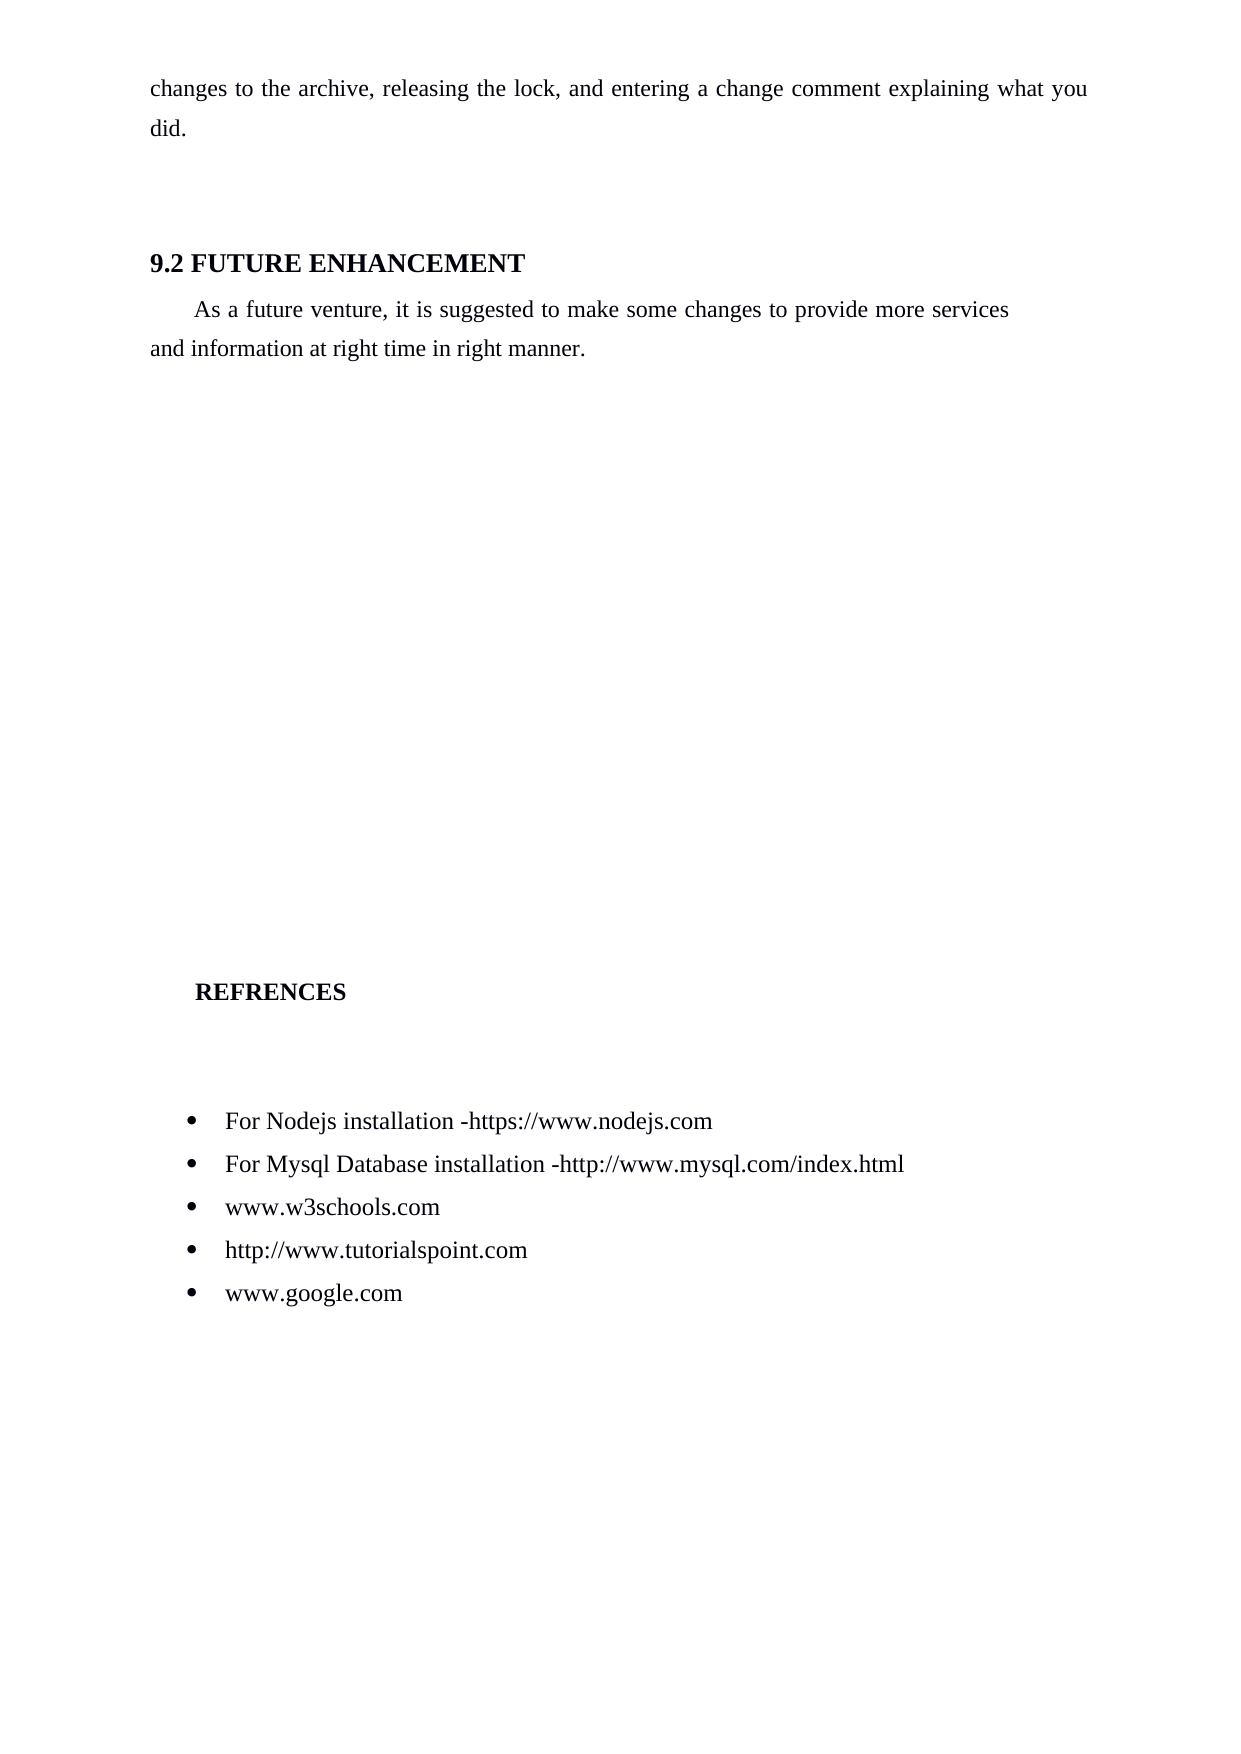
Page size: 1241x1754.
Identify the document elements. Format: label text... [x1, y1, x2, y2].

subtitle REFRENCES [150, 977, 1090, 1005]
list www.google.com [187, 1278, 1090, 1307]
text As a future venture, it is suggested to make some changes to provide more services and information at right time in right manner. [150, 295, 1011, 362]
list http://www.tutorialspoint.com [187, 1235, 1090, 1264]
list www.w3schools.com [187, 1192, 1090, 1221]
text 9.2 FUTURE ENHANCEMENT [150, 247, 1090, 279]
list For Nodejs installation -https://www.nodejs.com [187, 1106, 1090, 1135]
list For Mysql Database installation -http://www.mysql.com/index.html [187, 1149, 1090, 1178]
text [150, 74, 1090, 142]
